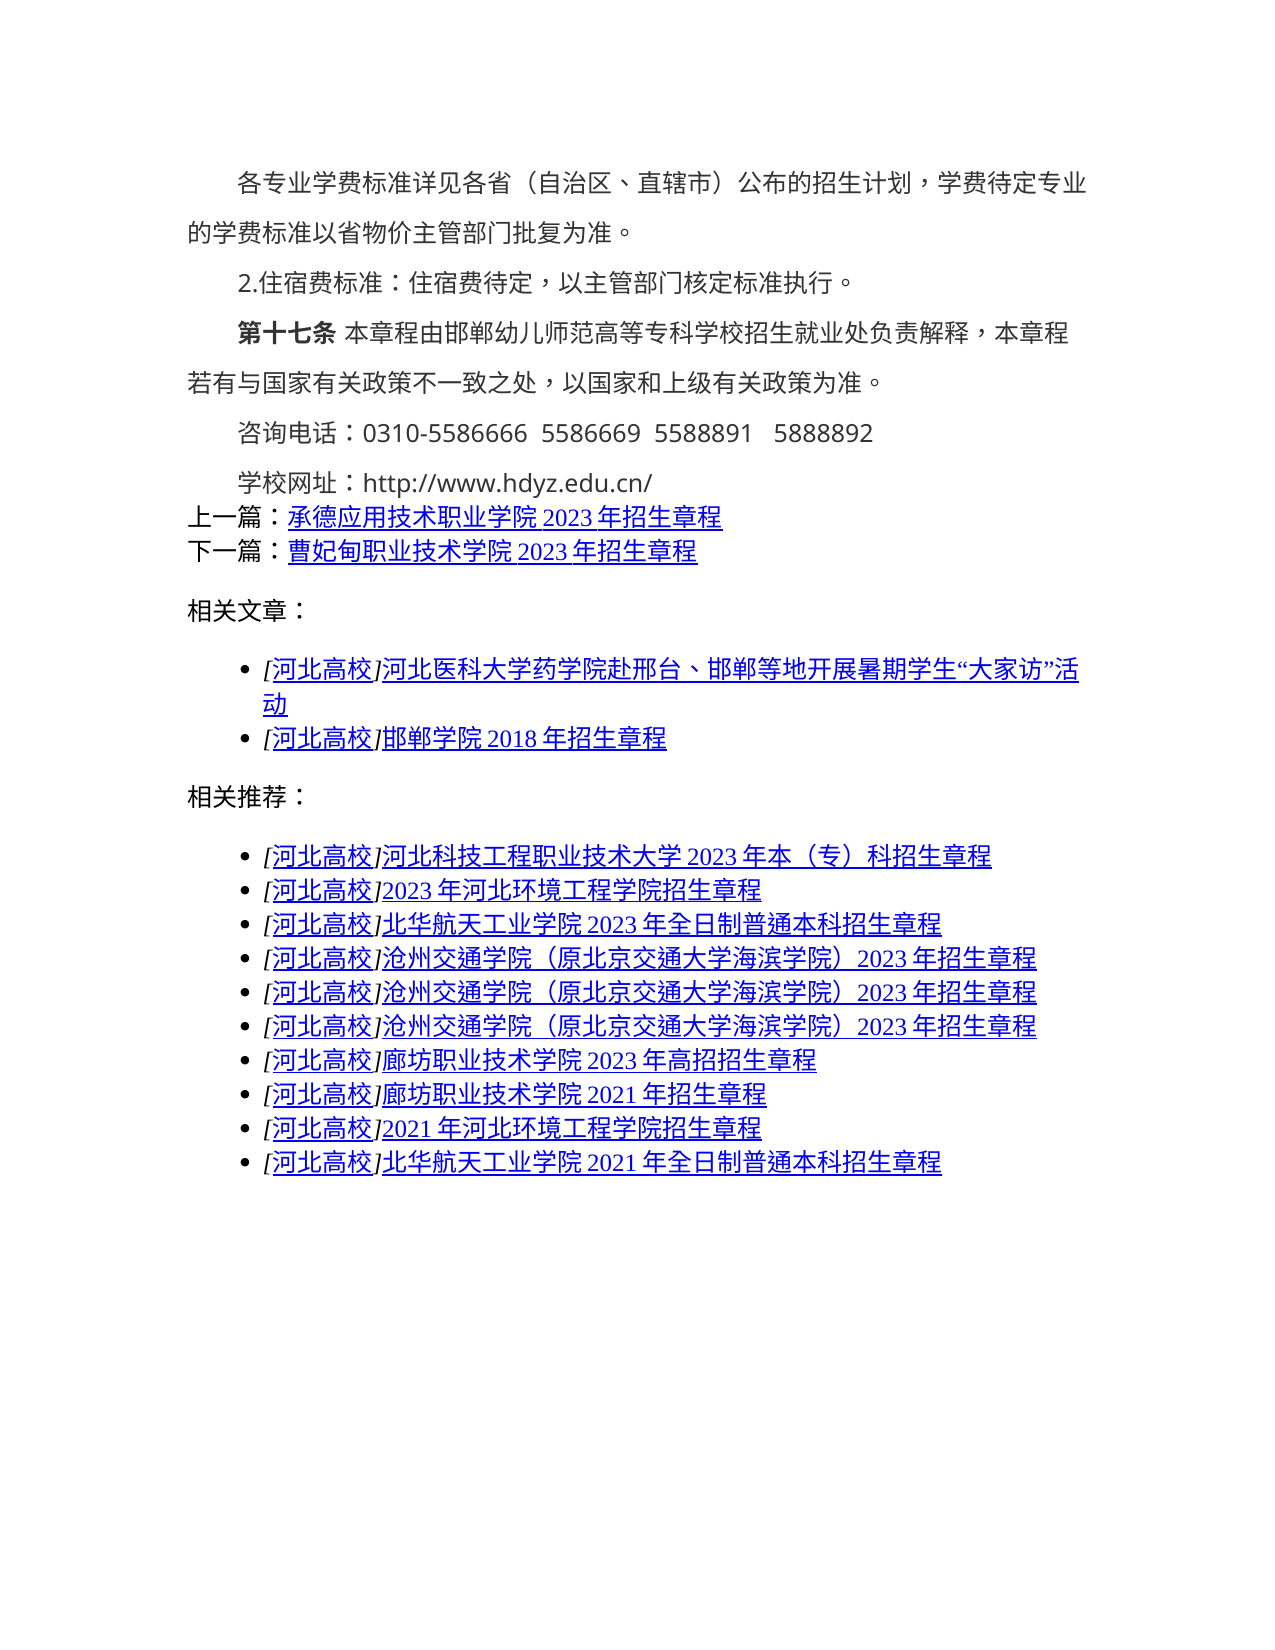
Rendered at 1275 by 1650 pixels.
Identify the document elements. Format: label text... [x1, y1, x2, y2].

text 各专业学费标准详见各省（自治区、直辖市）公布的招生计划，学费待定专业的学费标准以省物价主管部门批复为准。 [187, 150, 1087, 250]
list [河北高校]沧州交通学院（原北京交通大学海滨学院）2023年招生章程 [241, 941, 1087, 975]
list [河北高校]2021年河北环境工程学院招生章程 [241, 1111, 1087, 1145]
text 咨询电话：0310-5586666 5586669 5588891 5888892 [187, 400, 1087, 450]
list [河北高校]邯郸学院2018年招生章程 [241, 720, 1087, 754]
list [河北高校]沧州交通学院（原北京交通大学海滨学院）2023年招生章程 [241, 1009, 1087, 1043]
list [河北高校]北华航天工业学院2023年全日制普通本科招生章程 [241, 907, 1087, 941]
text 相关推荐： [187, 779, 1087, 813]
list [河北高校]廊坊职业技术学院2021年招生章程 [241, 1077, 1087, 1111]
list [河北高校]沧州交通学院（原北京交通大学海滨学院）2023年招生章程 [241, 975, 1087, 1009]
list [河北高校]河北科技工程职业技术大学2023年本（专）科招生章程 [241, 838, 1087, 872]
text 相关文章： [187, 593, 1087, 627]
list [河北高校]廊坊职业技术学院2023年高招招生章程 [241, 1043, 1087, 1077]
text 第十七条 本章程由邯郸幼儿师范高等专科学校招生就业处负责解释，本章程若有与国家有关政策不一致之处，以国家和上级有关政策为准。 [187, 300, 1087, 400]
list [河北高校]河北医科大学药学院赴邢台、邯郸等地开展暑期学生“大家访”活动 [241, 652, 1087, 720]
list [河北高校]2023年河北环境工程学院招生章程 [241, 872, 1087, 907]
text 上一篇：承德应用技术职业学院2023年招生章程 下一篇：曹妃甸职业技术学院2023年招生章程 [187, 500, 1087, 568]
text 学校网址：http://www.hdyz.edu.cn/ [187, 450, 1087, 500]
list [河北高校]北华航天工业学院2021年全日制普通本科招生章程 [241, 1145, 1087, 1179]
text 2.住宿费标准：住宿费待定，以主管部门核定标准执行。 [187, 250, 1087, 300]
